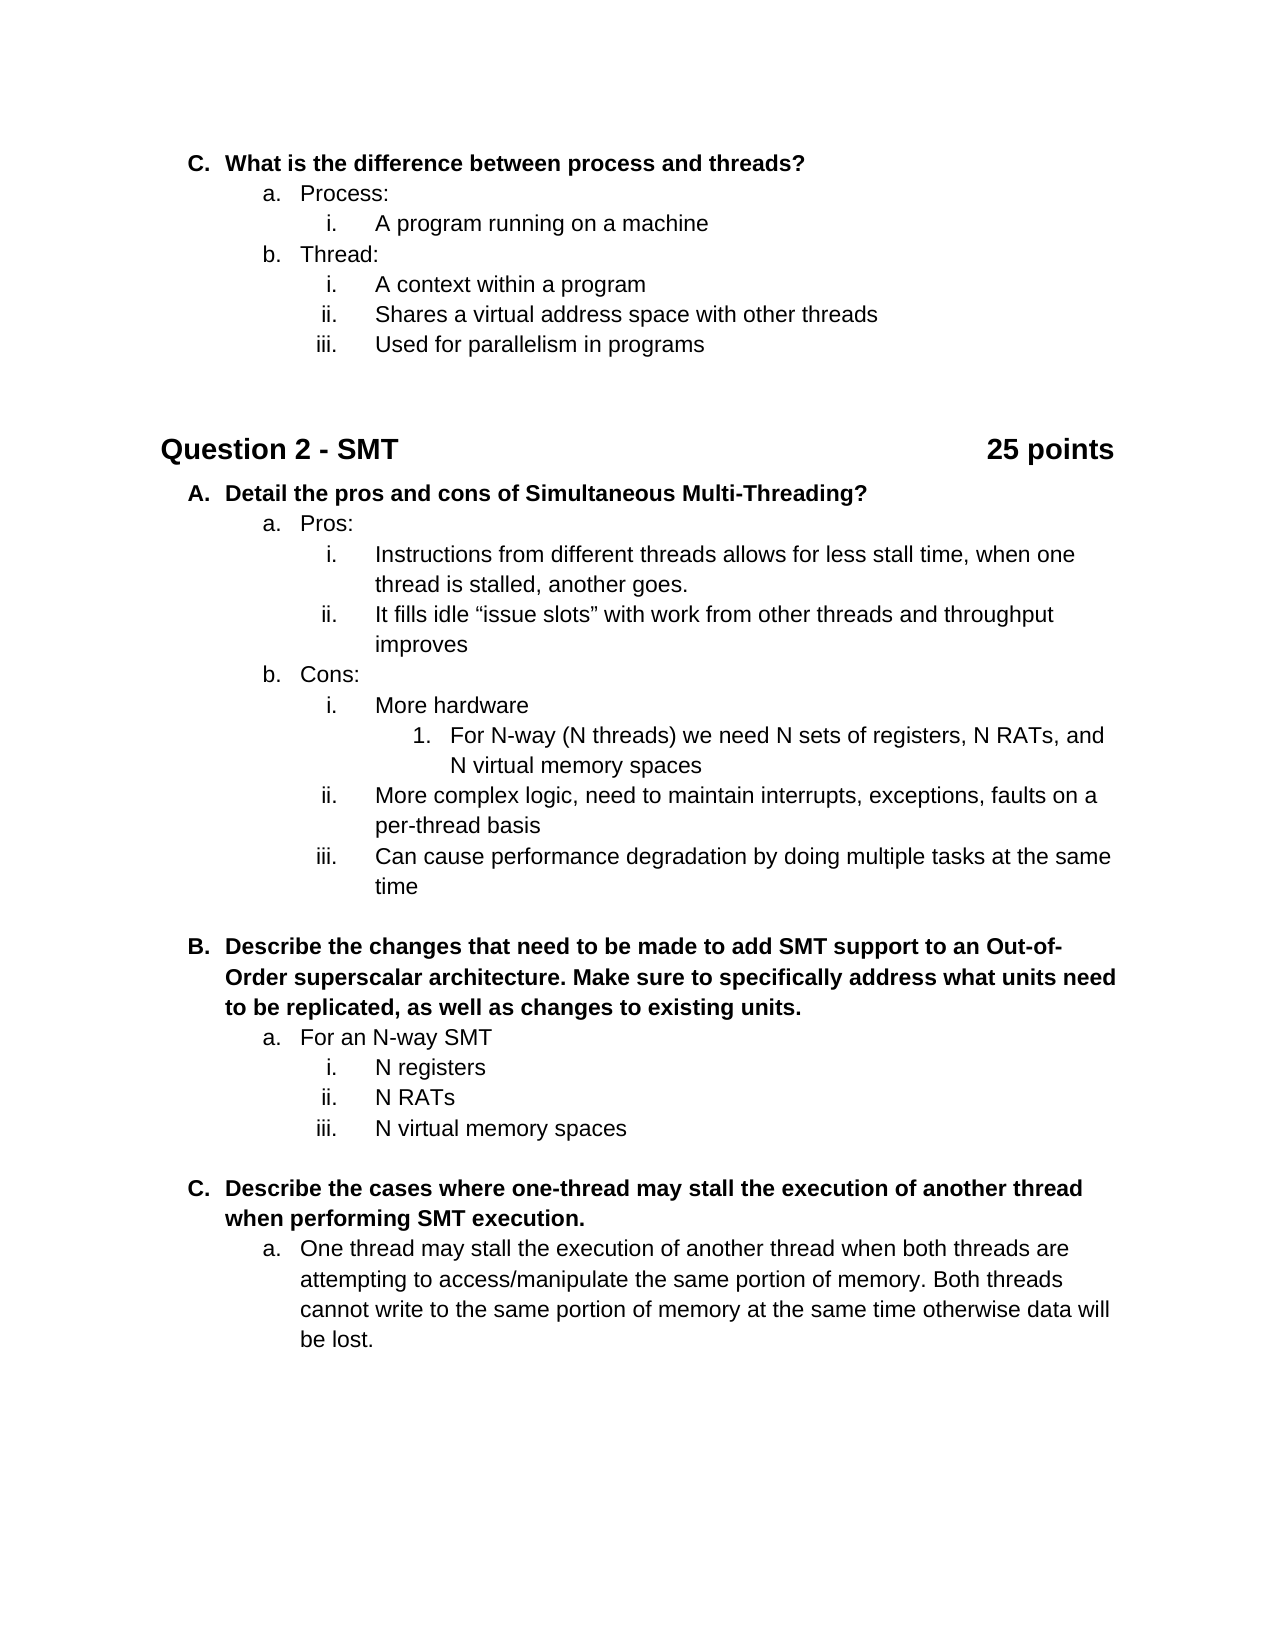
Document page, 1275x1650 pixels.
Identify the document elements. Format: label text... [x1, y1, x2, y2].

list A program running on a machine [337, 210, 1125, 237]
table_header Question 2 - SMT [150, 422, 637, 480]
list What is the difference between process and threads? [187, 150, 1125, 176]
table_header 25 points [638, 422, 1125, 480]
list Describe the changes that need to be made to add SMT support to an Out-of-Order superscalar architecture. Make sure to specifically address what units need to be replicated, as well as changes to existing units. [187, 933, 1125, 1020]
list Pros: [262, 510, 1125, 537]
list Used for parallelism in programs [337, 331, 1125, 358]
list Thread: [262, 241, 1125, 267]
list N RATs [337, 1084, 1125, 1111]
list N virtual memory spaces [337, 1114, 1125, 1141]
list A context within a program [337, 271, 1125, 297]
list Cons: [262, 661, 1125, 688]
list For an N-way SMT [262, 1024, 1125, 1050]
list Shares a virtual address space with other threads [337, 301, 1125, 327]
list One thread may stall the execution of another thread when both threads are attempting to access/manipulate the same portion of memory. Both threads cannot write to the same portion of memory at the same time otherwise data will be lost. [262, 1235, 1125, 1352]
list It fills idle “issue slots” with work from other threads and throughput improves [337, 601, 1125, 657]
list N registers [337, 1054, 1125, 1080]
list Can cause performance degradation by doing multiple tasks at the same time [337, 843, 1125, 899]
list Describe the cases where one-thread may stall the execution of another thread when performing SMT execution. [187, 1175, 1125, 1231]
list Instructions from different threads allows for less stall time, when one thread is stalled, another goes. [337, 541, 1125, 597]
list For N-way (N threads) we need N sets of registers, N RATs, and N virtual memory spaces [412, 722, 1125, 778]
list Process: [262, 180, 1125, 207]
list More hardware [337, 692, 1125, 718]
list More complex logic, need to maintain interrupts, exceptions, faults on a per-thread basis [337, 782, 1125, 839]
list Detail the pros and cons of Simultaneous Multi-Threading? [187, 480, 1125, 506]
